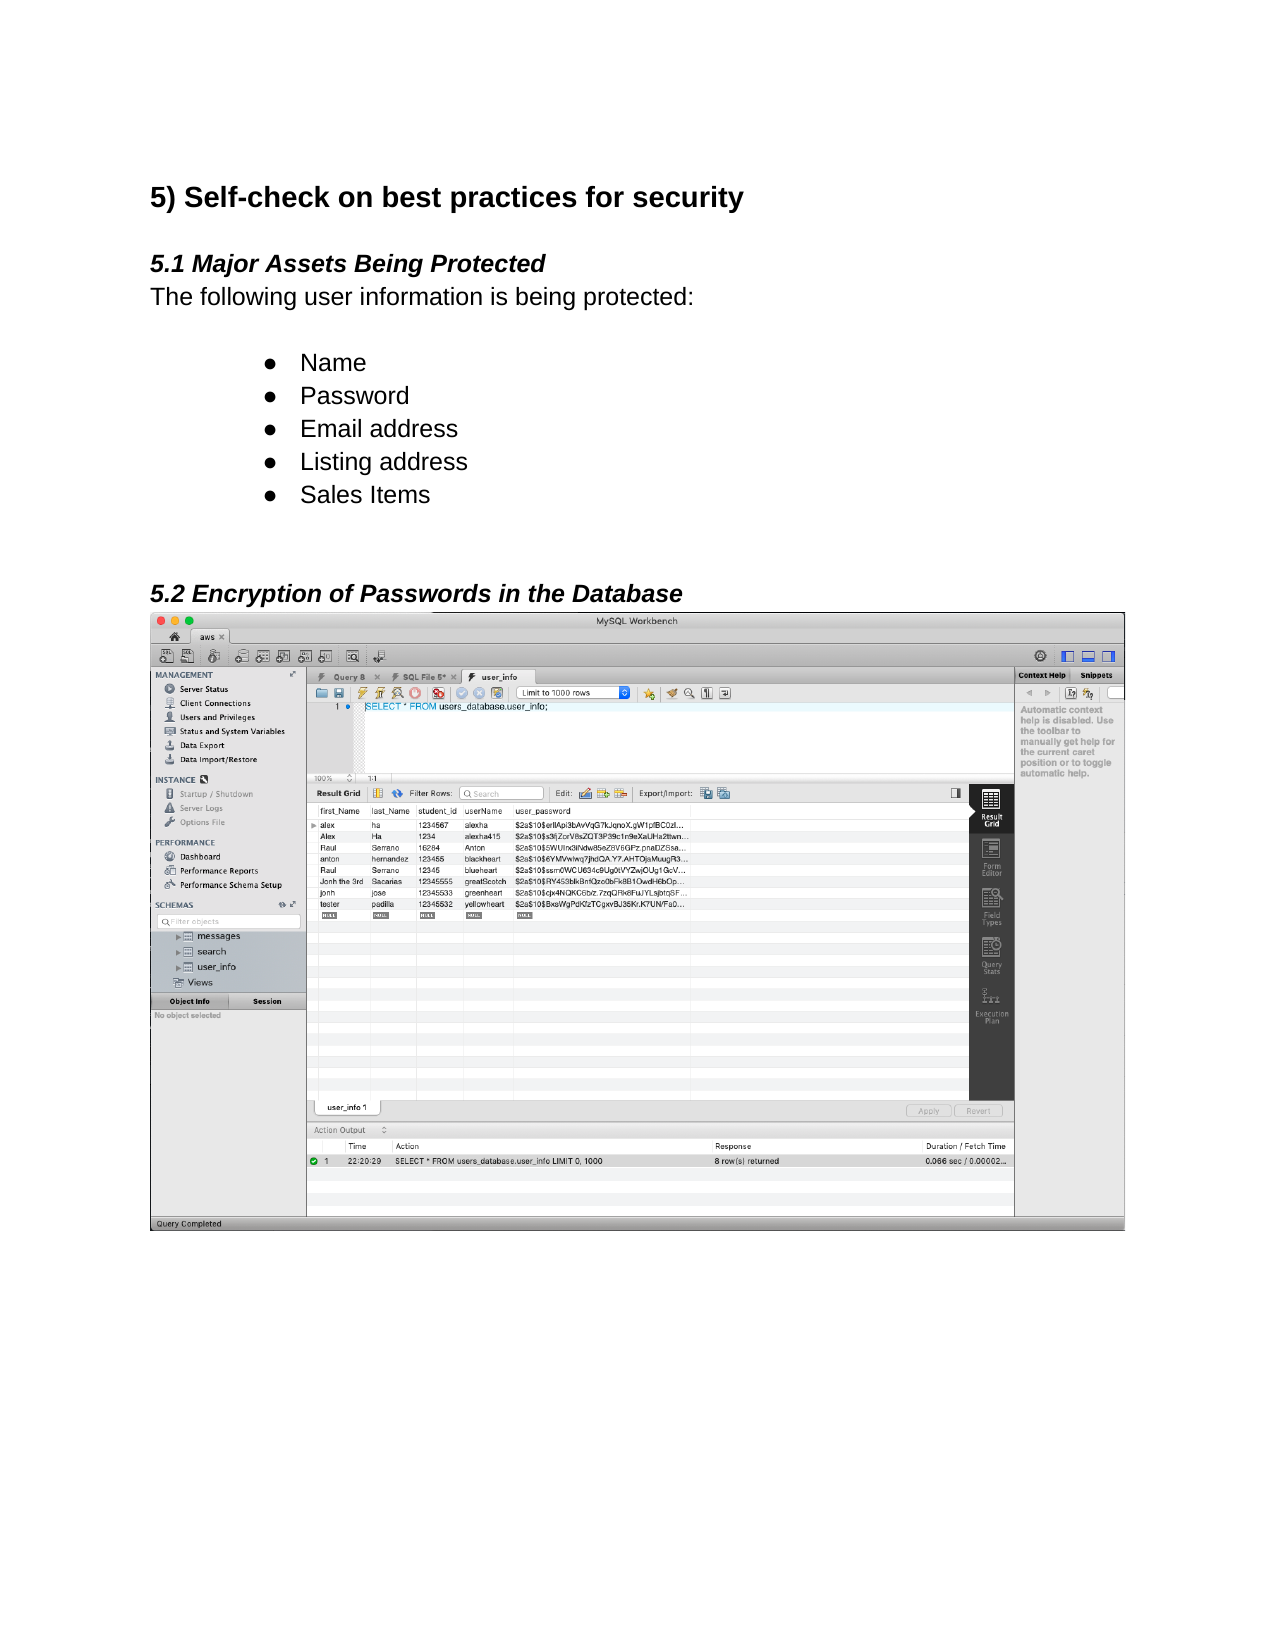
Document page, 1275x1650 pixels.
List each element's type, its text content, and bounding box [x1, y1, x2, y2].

picture [150, 612, 1125, 1231]
text 5.1 Major Assets Being Protected [150, 249, 1125, 278]
list Password [262, 381, 1125, 410]
text 5) Self-check on best practices for security [150, 180, 1125, 214]
text The following user information is being protected: [150, 282, 1125, 311]
list Email address [262, 414, 1125, 443]
list Sales Items [262, 480, 1125, 509]
list Name [262, 348, 1125, 377]
list Listing address [262, 447, 1125, 476]
text 5.2 Encryption of Passwords in the Database [150, 579, 1125, 608]
